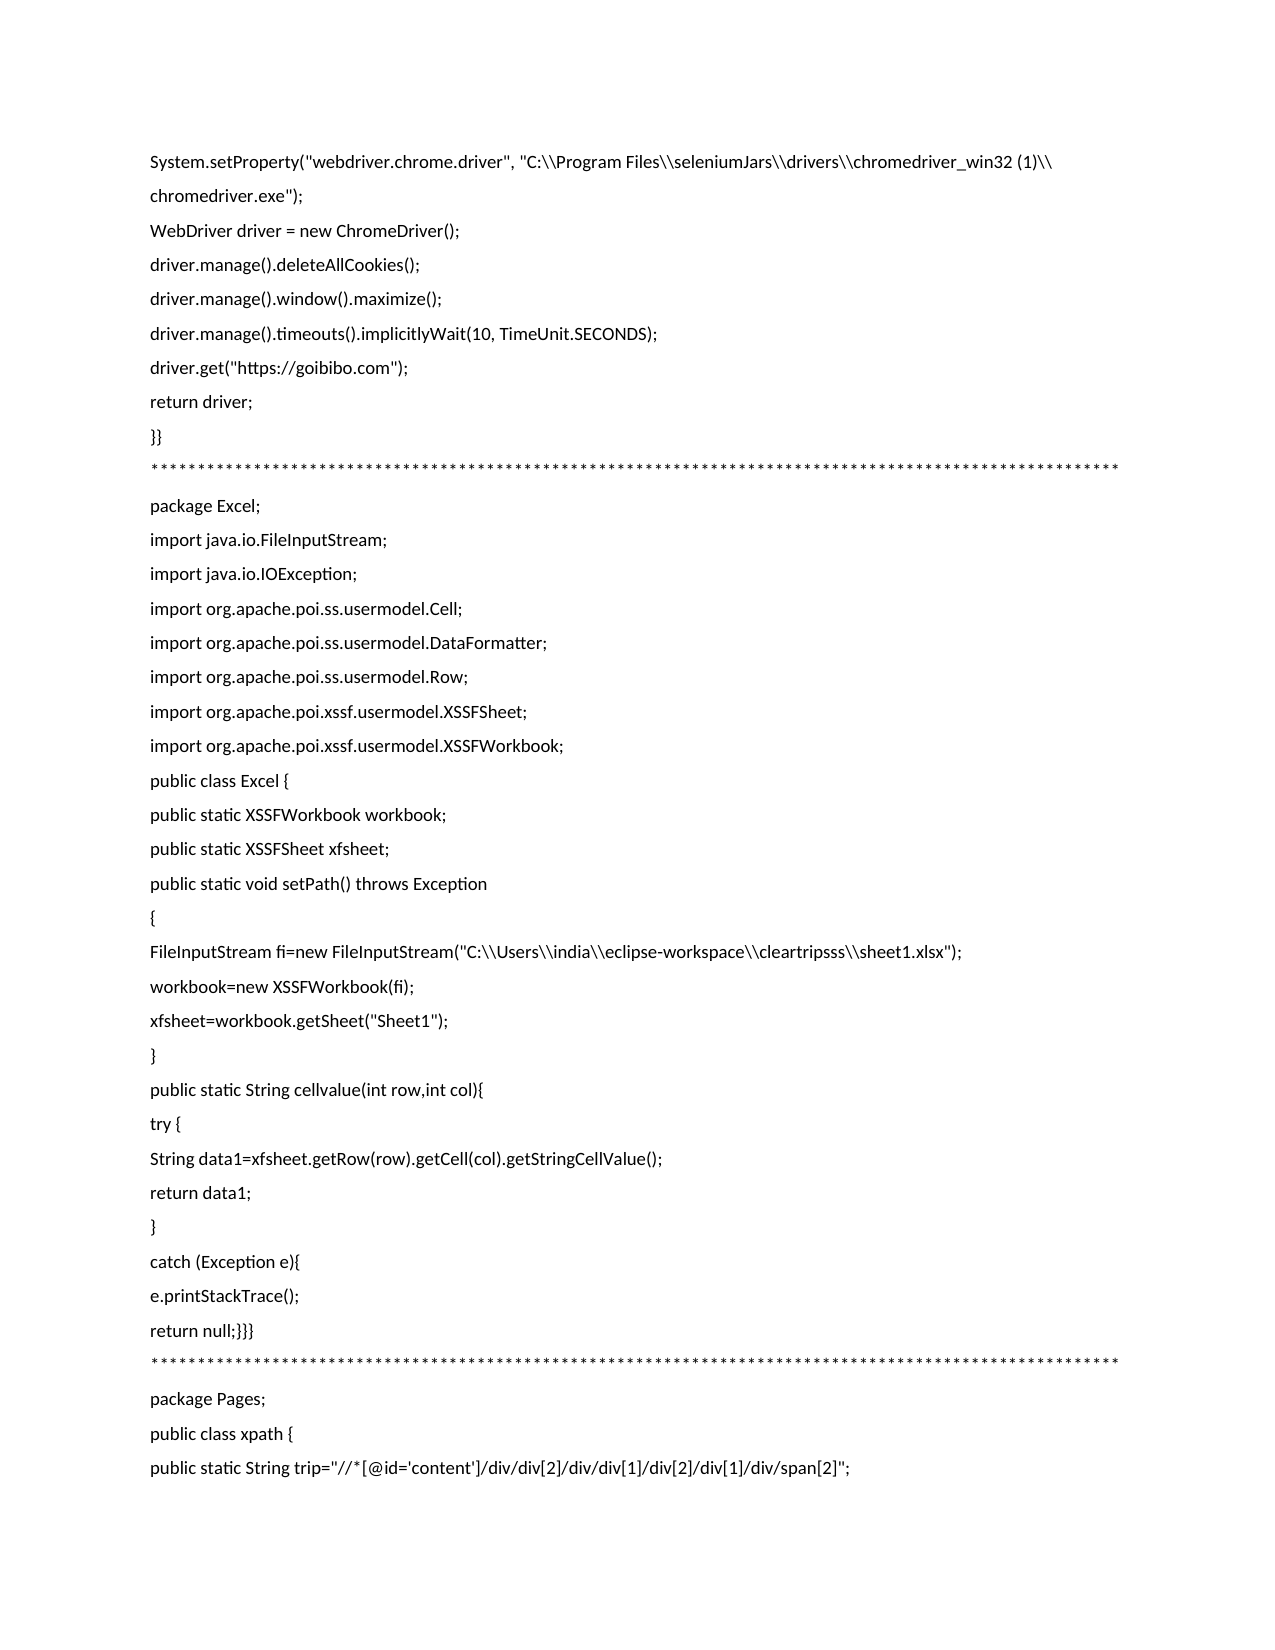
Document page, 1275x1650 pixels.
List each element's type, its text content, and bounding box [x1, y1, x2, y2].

text package Excel; [150, 494, 1125, 517]
text FileInputStream fi=new FileInputStream("C:\\Users\\india\\eclipse-workspace\\cleartripsss\\sheet1.xlsx"); [150, 941, 1125, 963]
text public static String cellvalue(int row,int col){ [150, 1078, 1125, 1101]
text public class xpath { [150, 1422, 1125, 1445]
text WebDriver driver = new ChromeDriver(); [150, 219, 1125, 242]
text } [150, 1216, 1125, 1238]
text return driver; [150, 391, 1125, 413]
text import java.io.IOException; [150, 562, 1125, 585]
text return data1; [150, 1181, 1125, 1204]
text System.setProperty("webdriver.chrome.driver", "C:\\Program Files\\seleniumJars\\drivers\\chromedriver_win32 (1)\\chromedriver.exe"); [150, 150, 1125, 207]
text }} [150, 425, 1125, 448]
text catch (Exception e){ [150, 1250, 1125, 1273]
text try { [150, 1112, 1125, 1135]
text import org.apache.poi.ss.usermodel.Row; [150, 666, 1125, 688]
text return null;}}} [150, 1319, 1125, 1342]
text workbook=new XSSFWorkbook(fi); [150, 975, 1125, 998]
text driver.manage().window().maximize(); [150, 287, 1125, 310]
text public static void setPath() throws Exception [150, 872, 1125, 895]
text public class Excel { [150, 769, 1125, 792]
text public static String trip="//*[@id='content']/div/div[2]/div/div[1]/div[2]/div[1]/div/span[2]"; [150, 1456, 1125, 1479]
text driver.get("https://goibibo.com"); [150, 356, 1125, 379]
text String data1=xfsheet.getRow(row).getCell(col).getStringCellValue(); [150, 1147, 1125, 1170]
text driver.manage().timeouts().implicitlyWait(10, TimeUnit.SECONDS); [150, 322, 1125, 345]
text xfsheet=workbook.getSheet("Sheet1"); [150, 1009, 1125, 1032]
text ********************************************************************************************************package Pages; [150, 1353, 1125, 1410]
text import org.apache.poi.ss.usermodel.DataFormatter; [150, 631, 1125, 654]
text import org.apache.poi.xssf.usermodel.XSSFSheet; [150, 700, 1125, 723]
text import java.io.FileInputStream; [150, 528, 1125, 551]
text public static XSSFSheet xfsheet; [150, 837, 1125, 860]
text public static XSSFWorkbook workbook; [150, 803, 1125, 826]
text e.printStackTrace(); [150, 1284, 1125, 1307]
text import org.apache.poi.xssf.usermodel.XSSFWorkbook; [150, 734, 1125, 757]
text { [150, 906, 1125, 929]
text driver.manage().deleteAllCookies(); [150, 253, 1125, 276]
text import org.apache.poi.ss.usermodel.Cell; [150, 597, 1125, 620]
text ******************************************************************************************************** [150, 459, 1125, 482]
text } [150, 1044, 1125, 1067]
